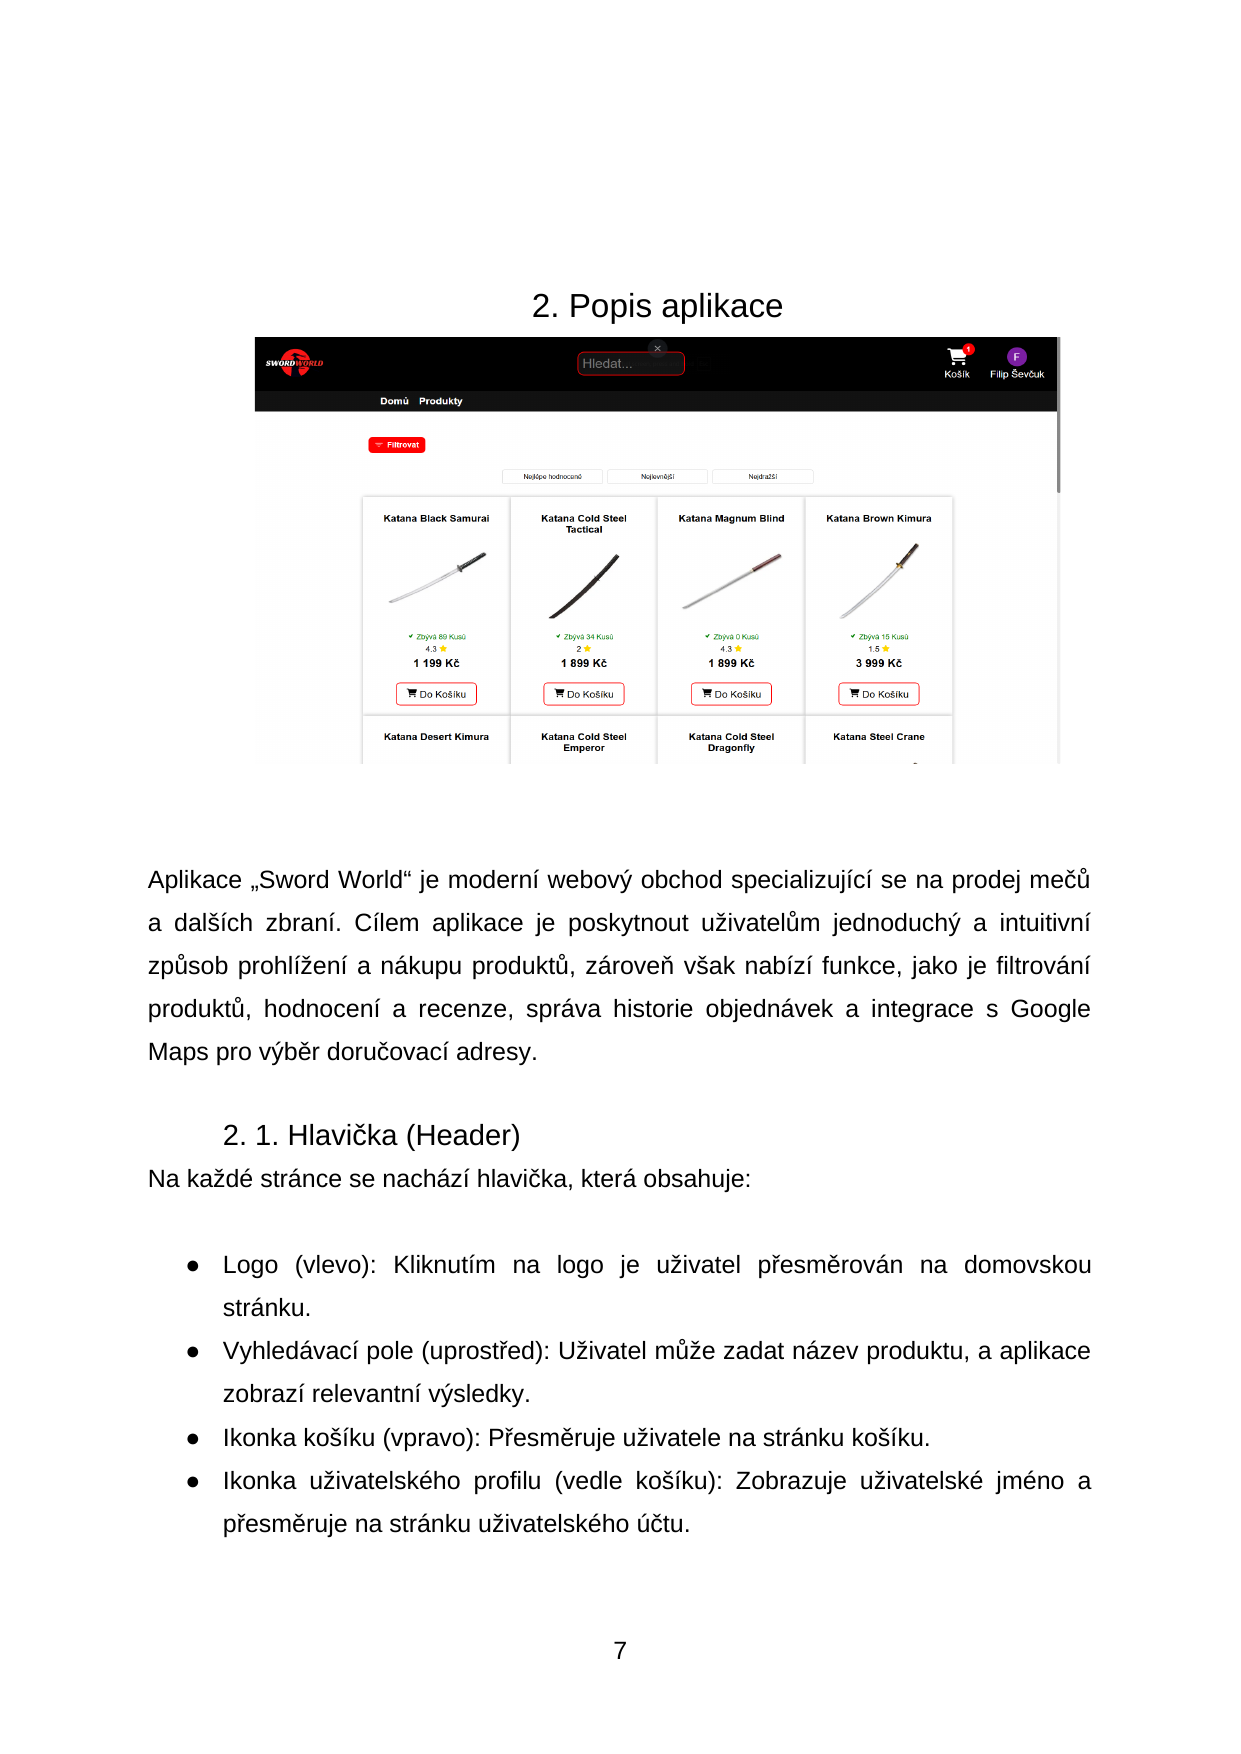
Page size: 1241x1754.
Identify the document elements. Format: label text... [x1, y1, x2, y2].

list Ikonka uživatelského profilu (vedle košíku): Zobrazuje uživatelské jméno a přesměruje na stránku uživatelského účtu. [185, 1466, 1093, 1537]
text Na každé stránce se nachází hlavička, která obsahuje: [148, 1164, 1093, 1192]
subtitle 2. 1. Hlavička (Header) [148, 1118, 1093, 1151]
subtitle 2. Popis aplikace [223, 286, 1093, 324]
picture [254, 337, 1061, 764]
list Logo (vlevo): Kliknutím na logo je uživatel přesměrován na domovskou stránku. [185, 1250, 1093, 1322]
list Ikonka košíku (vpravo): Přesměruje uživatele na stránku košíku. [185, 1422, 1093, 1451]
list Vyhledávací pole (uprostřed): Uživatel může zadat název produktu, a aplikace zobrazí relevantní výsledky. [185, 1336, 1093, 1408]
text Aplikace „Sword World“ je moderní webový obchod specializující se na prodej mečů a dalších zbraní. Cílem aplikace je poskytnout uživatelům jednoduchý a intuitivní způsob prohlížení a nákupu produktů, zároveň však nabízí funkce, jako je filtrování produktů, hodnocení a recenze, správa historie objednávek a integrace s Google Maps pro výběr doručovací adresy. [148, 864, 1093, 1066]
